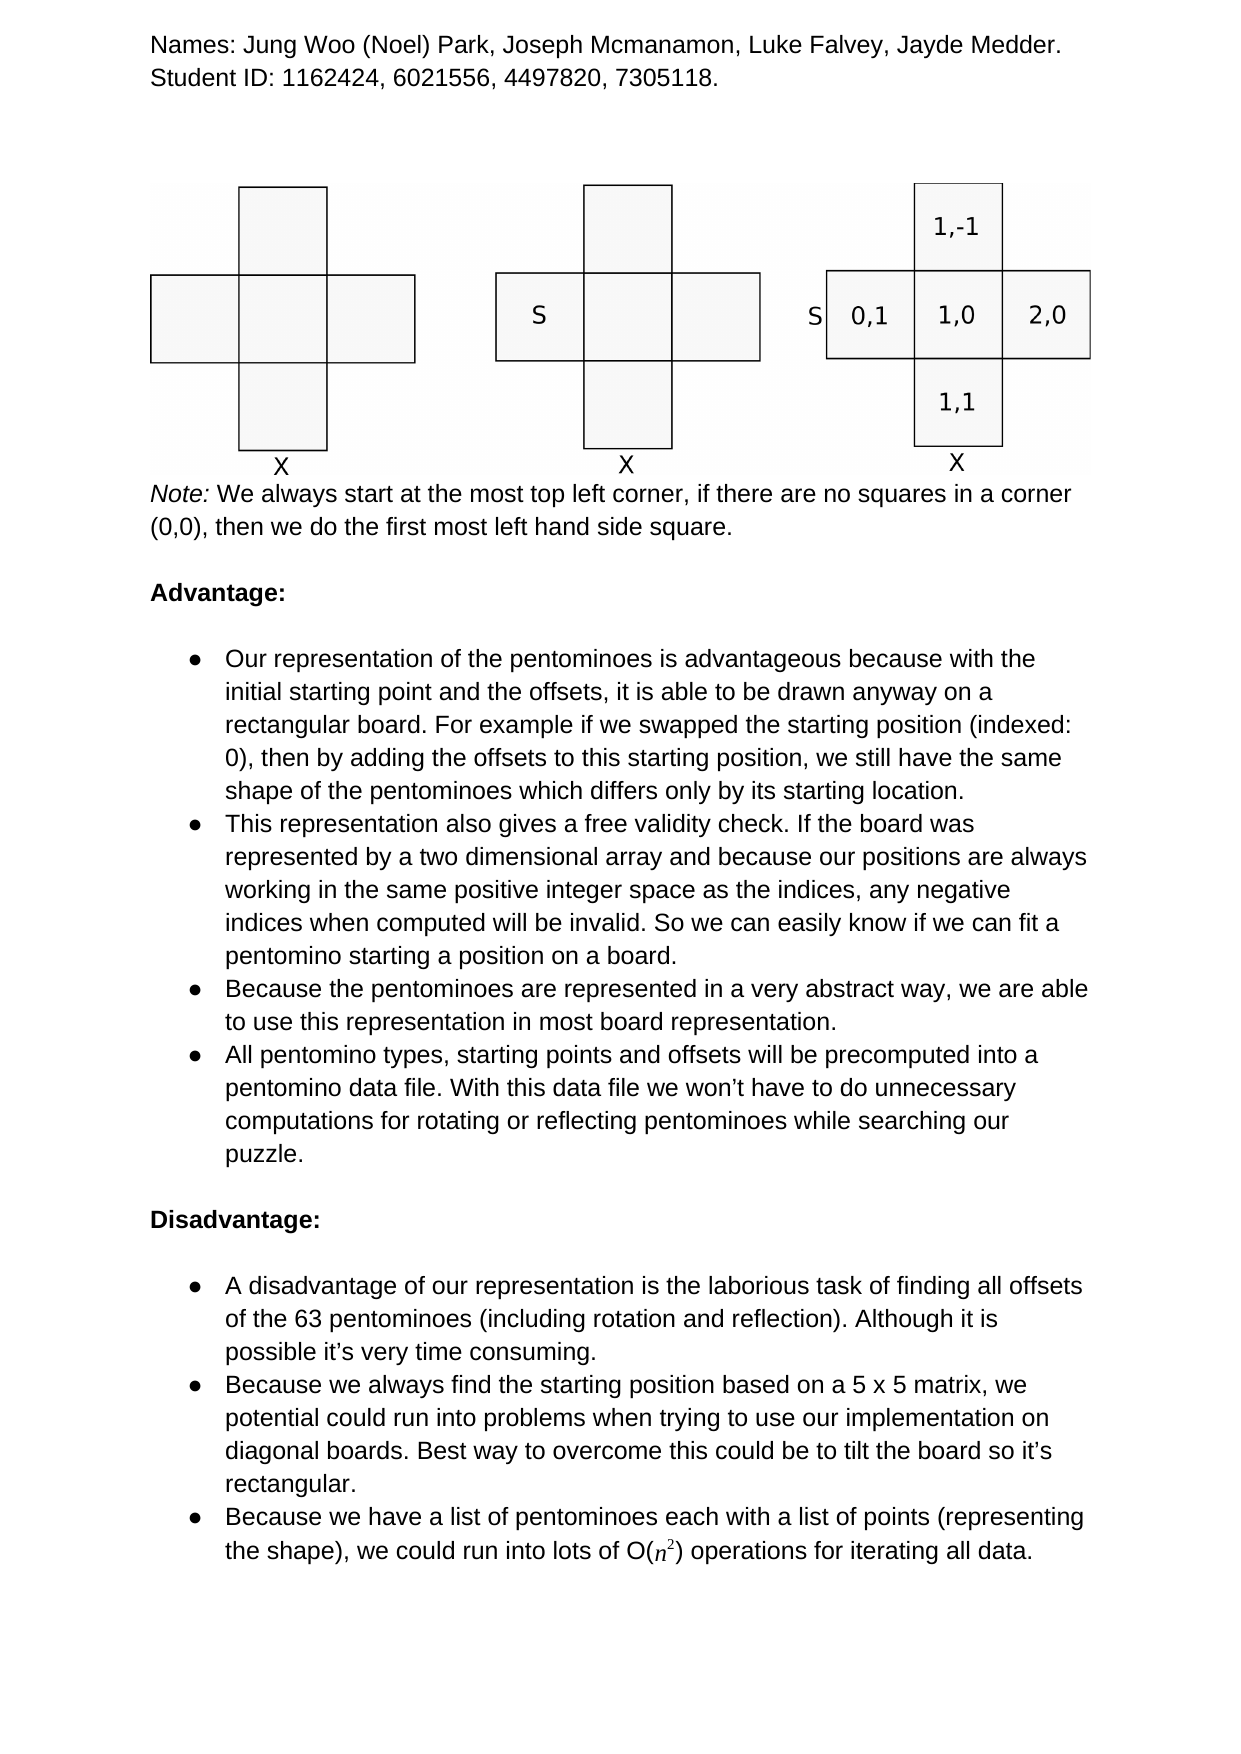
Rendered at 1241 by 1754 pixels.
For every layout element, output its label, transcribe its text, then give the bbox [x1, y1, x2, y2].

list Our representation of the pentominoes is advantageous because with the initial starting point and the offsets, it is able to be drawn anyway on a rectangular board. For example if we swapped the starting position (indexed: 0), then by adding the offsets to this starting position, we still have the same shape of the pentominoes which differs only by its starting location. [187, 644, 1090, 804]
list Because the pentominoes are represented in a very abstract way, we are able to use this representation in most board representation. [187, 974, 1090, 1036]
text Note: We always start at the most top left corner, if there are no squares in a corner (0,0), then we do the first most left hand side square. [150, 478, 1090, 540]
text Advantage: [150, 578, 1090, 606]
list Because we always find the starting position based on a 5 x 5 matrix, we potential could run into problems when trying to use our implementation on diagonal boards. Best way to overcome this could be to tilt the board so it’s rectangular. [187, 1370, 1090, 1498]
list This representation also gives a free validity check. If the board was represented by a two dimensional array and because our positions are always working in the same positive integer space as the indices, any negative indices when computed will be invalid. So we can easily know if we can fit a pentomino starting a position on a board. [187, 809, 1090, 969]
list A disadvantage of our representation is the laborious task of finding all offsets of the 63 pentominoes (including rotation and reflection). Although it is possible it’s very time consuming. [187, 1271, 1090, 1366]
list All pentomino types, starting points and offsets will be precomputed into a pentomino data file. With this data file we won’t have to do unnecessary computations for rotating or reflecting pentominoes while searching our puzzle. [187, 1040, 1090, 1168]
picture [150, 183, 1091, 475]
text Disadvantage: [150, 1205, 1090, 1234]
list Because we have a list of pentominoes each with a list of points (representing the shape), we could run into lots of O() operations for iterating all data. [187, 1502, 1090, 1566]
